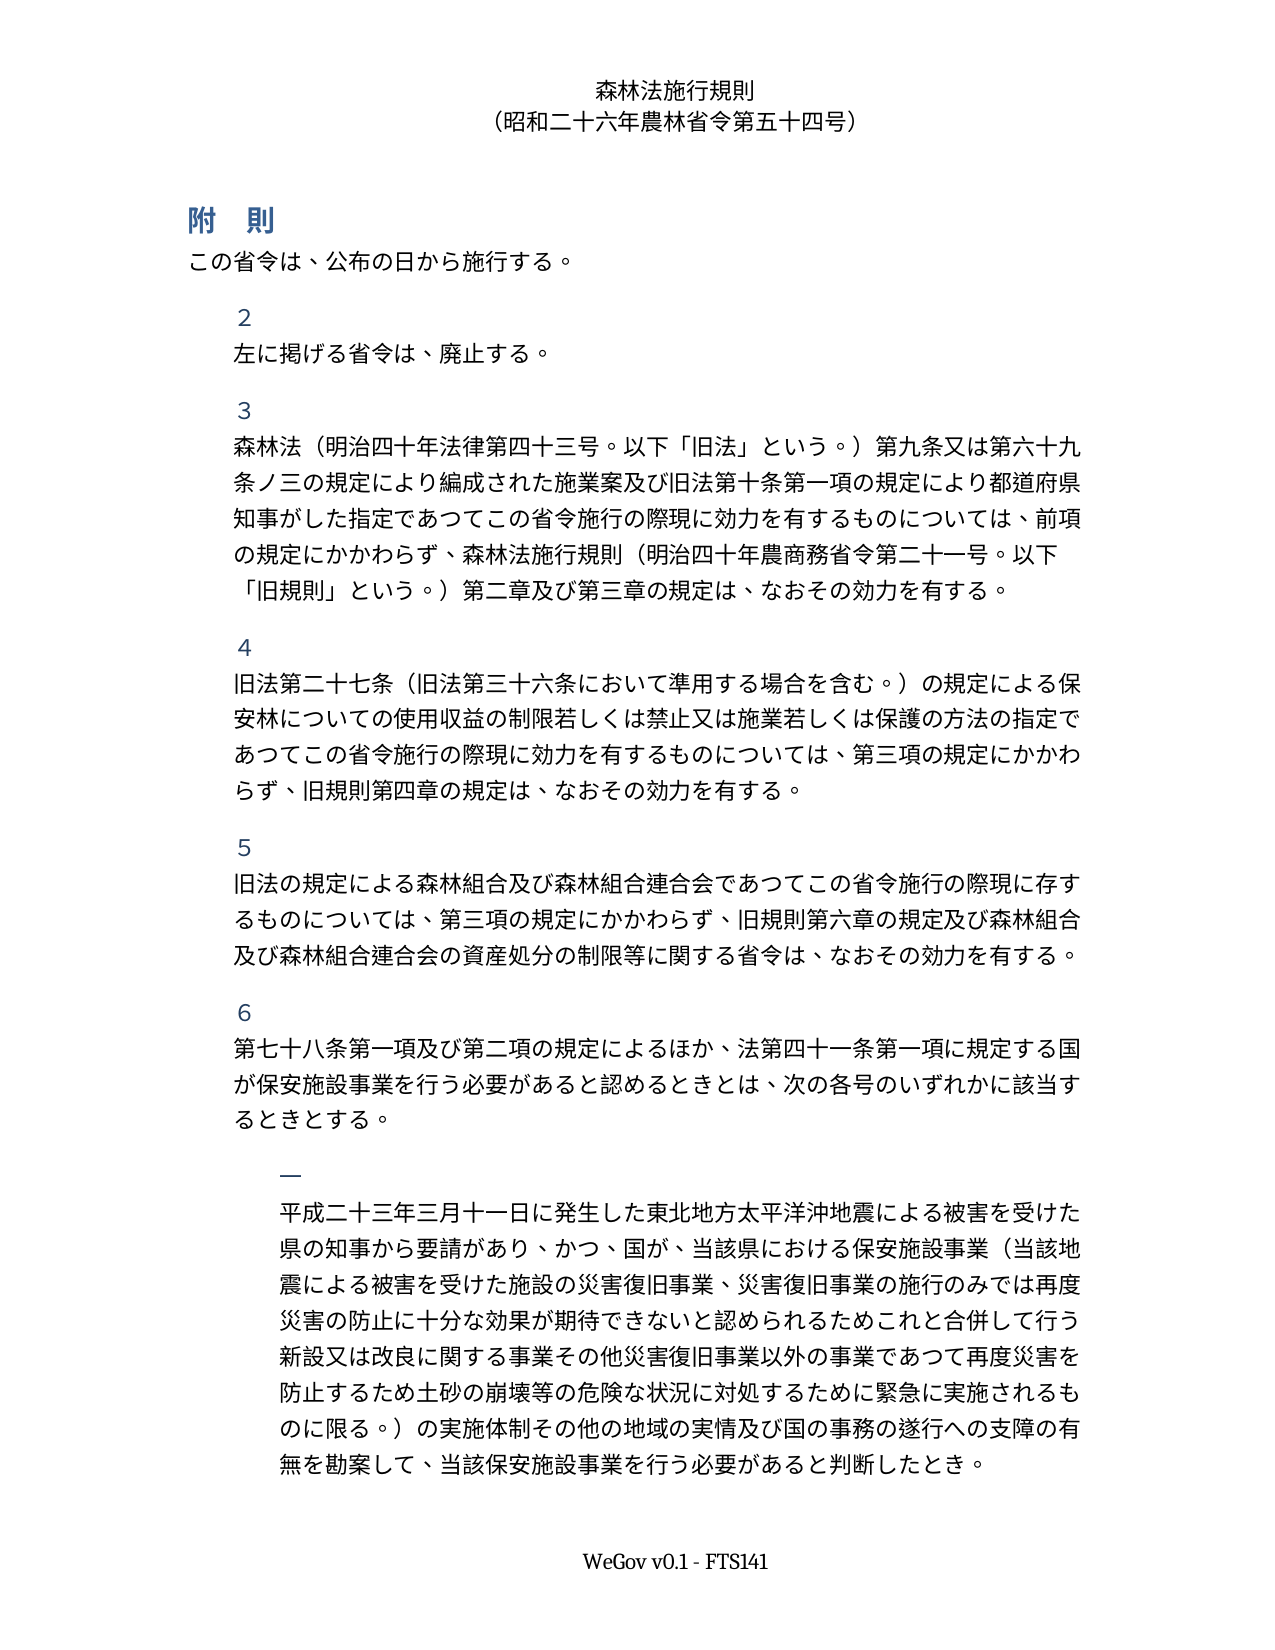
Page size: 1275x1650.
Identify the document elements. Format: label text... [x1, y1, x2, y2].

subtitle ６ [233, 997, 1087, 1028]
subtitle 一 [279, 1161, 1087, 1192]
subtitle ３ [233, 395, 1087, 426]
subtitle 附 則 [187, 200, 1087, 240]
subtitle ５ [233, 832, 1087, 863]
subtitle ２ [233, 302, 1087, 334]
text 平成二十三年三月十一日に発生した東北地方太平洋沖地震による被害を受けた県の知事から要請があり、かつ、国が、当該県における保安施設事業（当該地震による被害を受けた施設の災害復旧事業、災害復旧事業の施行のみでは再度災害の防止に十分な効果が期待できないと認められるためこれと合併して行う新設又は改良に関する事業その他災害復旧事業以外の事業であつて再度災害を防止するため土砂の崩壊等の危険な状況に対処するために緊急に実施されるものに限る。）の実施体制その他の地域の実情及び国の事務の遂行への支障の有無を勘案して、当該保安施設事業を行う必要があると判断したとき。 [279, 1197, 1087, 1480]
text 旧法の規定による森林組合及び森林組合連合会であつてこの省令施行の際現に存するものについては、第三項の規定にかかわらず、旧規則第六章の規定及び森林組合及び森林組合連合会の資産処分の制限等に関する省令は、なおその効力を有する。 [233, 868, 1087, 971]
text 左に掲げる省令は、廃止する。 [233, 338, 1087, 369]
text 旧法第二十七条（旧法第三十六条において準用する場合を含む。）の規定による保安林についての使用収益の制限若しくは禁止又は施業若しくは保護の方法の指定であつてこの省令施行の際現に効力を有するものについては、第三項の規定にかかわらず、旧規則第四章の規定は、なおその効力を有する。 [233, 667, 1087, 807]
text この省令は、公布の日から施行する。 [187, 246, 1087, 277]
subtitle ４ [233, 632, 1087, 663]
text 第七十八条第一項及び第二項の規定によるほか、法第四十一条第一項に規定する国が保安施設事業を行う必要があると認めるときとは、次の各号のいずれかに該当するときとする。 [233, 1033, 1087, 1136]
text 森林法（明治四十年法律第四十三号。以下「旧法」という。）第九条又は第六十九条ノ三の規定により編成された施業案及び旧法第十条第一項の規定により都道府県知事がした指定であつてこの省令施行の際現に効力を有するものについては、前項の規定にかかわらず、森林法施行規則（明治四十年農商務省令第二十一号。以下「旧規則」という。）第二章及び第三章の規定は、なおその効力を有する。 [233, 431, 1087, 606]
